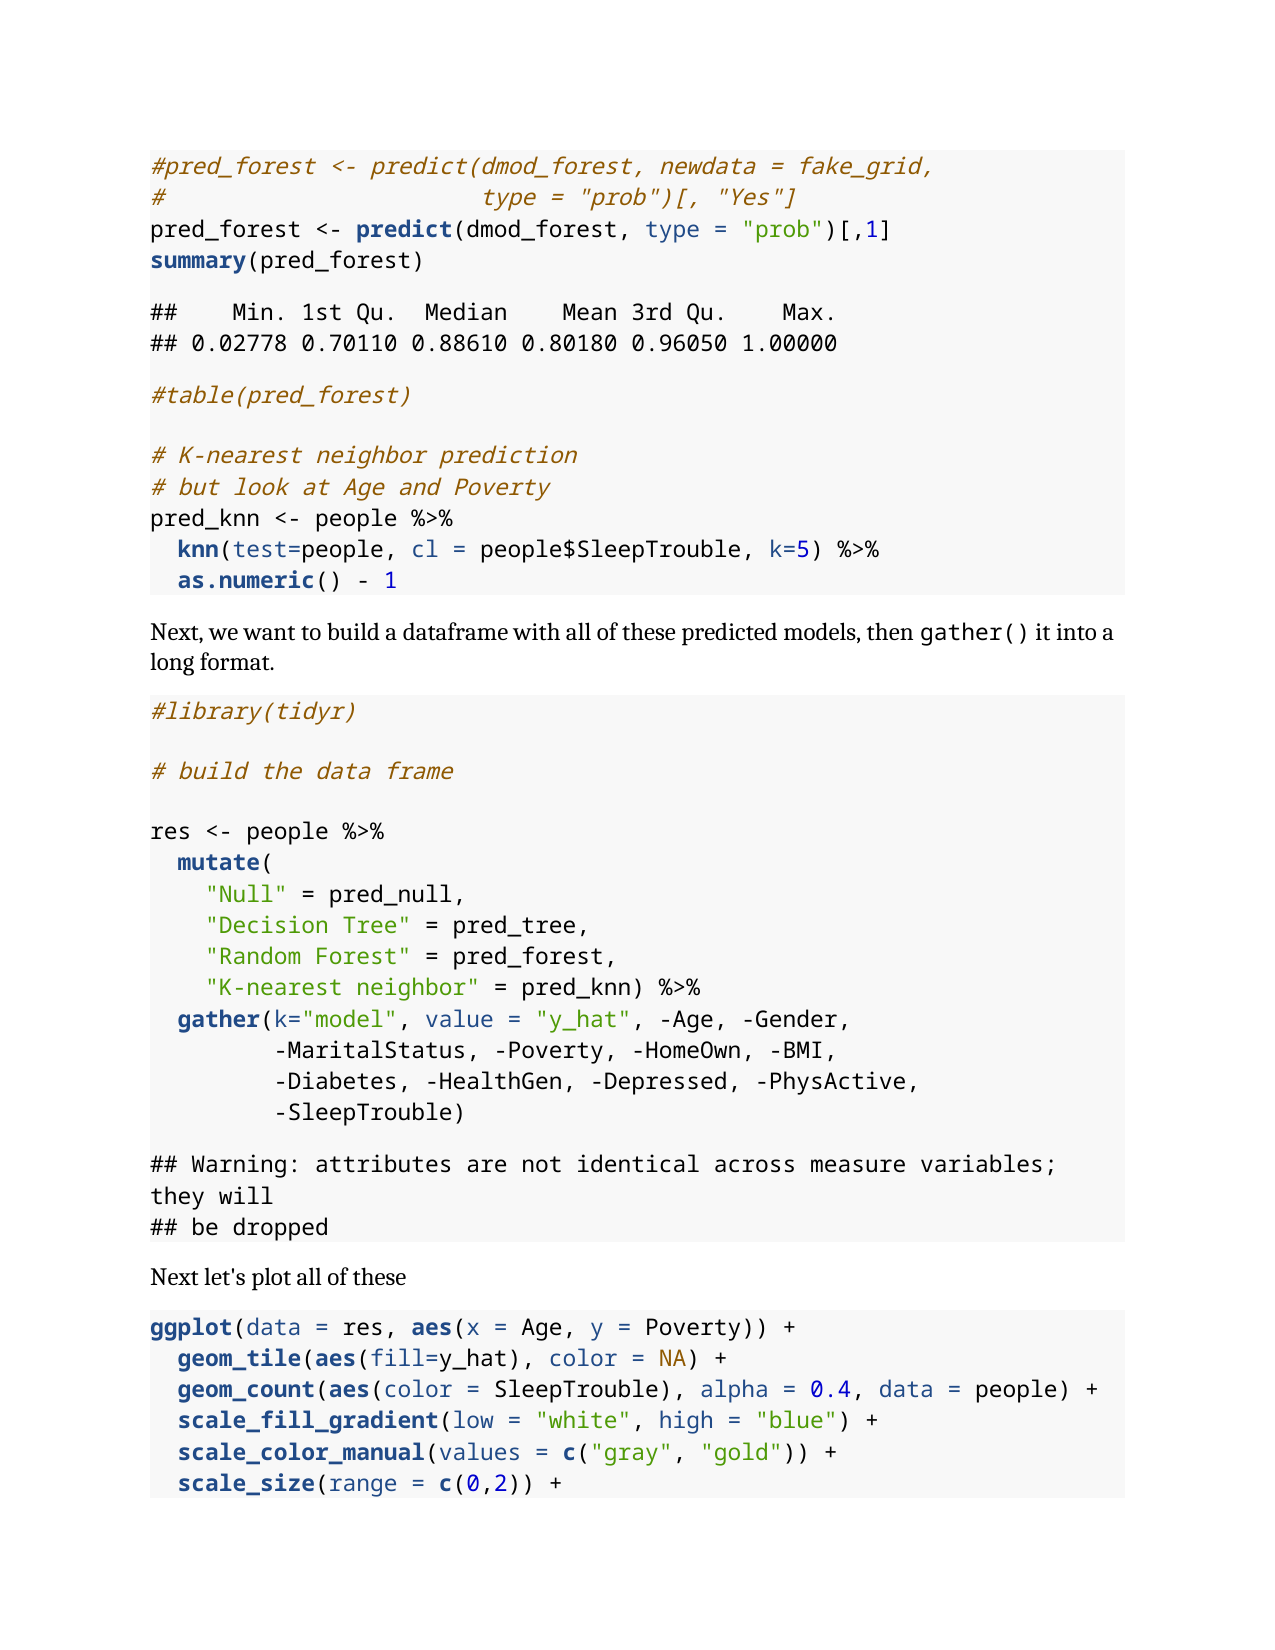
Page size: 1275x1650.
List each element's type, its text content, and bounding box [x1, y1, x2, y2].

text ## Min. 1st Qu. Median Mean 3rd Qu. Max. ## 0.02778 0.70110 0.88610 0.80180 0.96050 1.00000 [150, 296, 1125, 358]
text ## Warning: attributes are not identical across measure variables; they will ## be dropped [150, 1148, 1125, 1242]
text #library(tidyr) # build the data frame res <- people %>% mutate( "Null" = pred_null, "Decision Tree" = pred_tree, "Random Forest" = pred_forest, "K-nearest neighbor" = pred_knn) %>% gather(k="model", value = "y_hat", -Age, -Gender, -MaritalStatus, -Poverty, -HomeOwn, -BMI, -Diabetes, -HealthGen, -Depressed, -PhysActive, -SleepTrouble) [150, 695, 1125, 1127]
text #table(pred_forest) # K-nearest neighbor prediction # but look at Age and Poverty pred_knn <- people %>% knn(test=people, cl = people$SleepTrouble, k=5) %>% as.numeric() - 1 [150, 379, 1125, 595]
text Next let's plot all of these [150, 1263, 1125, 1292]
text Next, we want to build a dataframe with all of these predicted models, then gather() it into a long format. [150, 616, 1125, 676]
